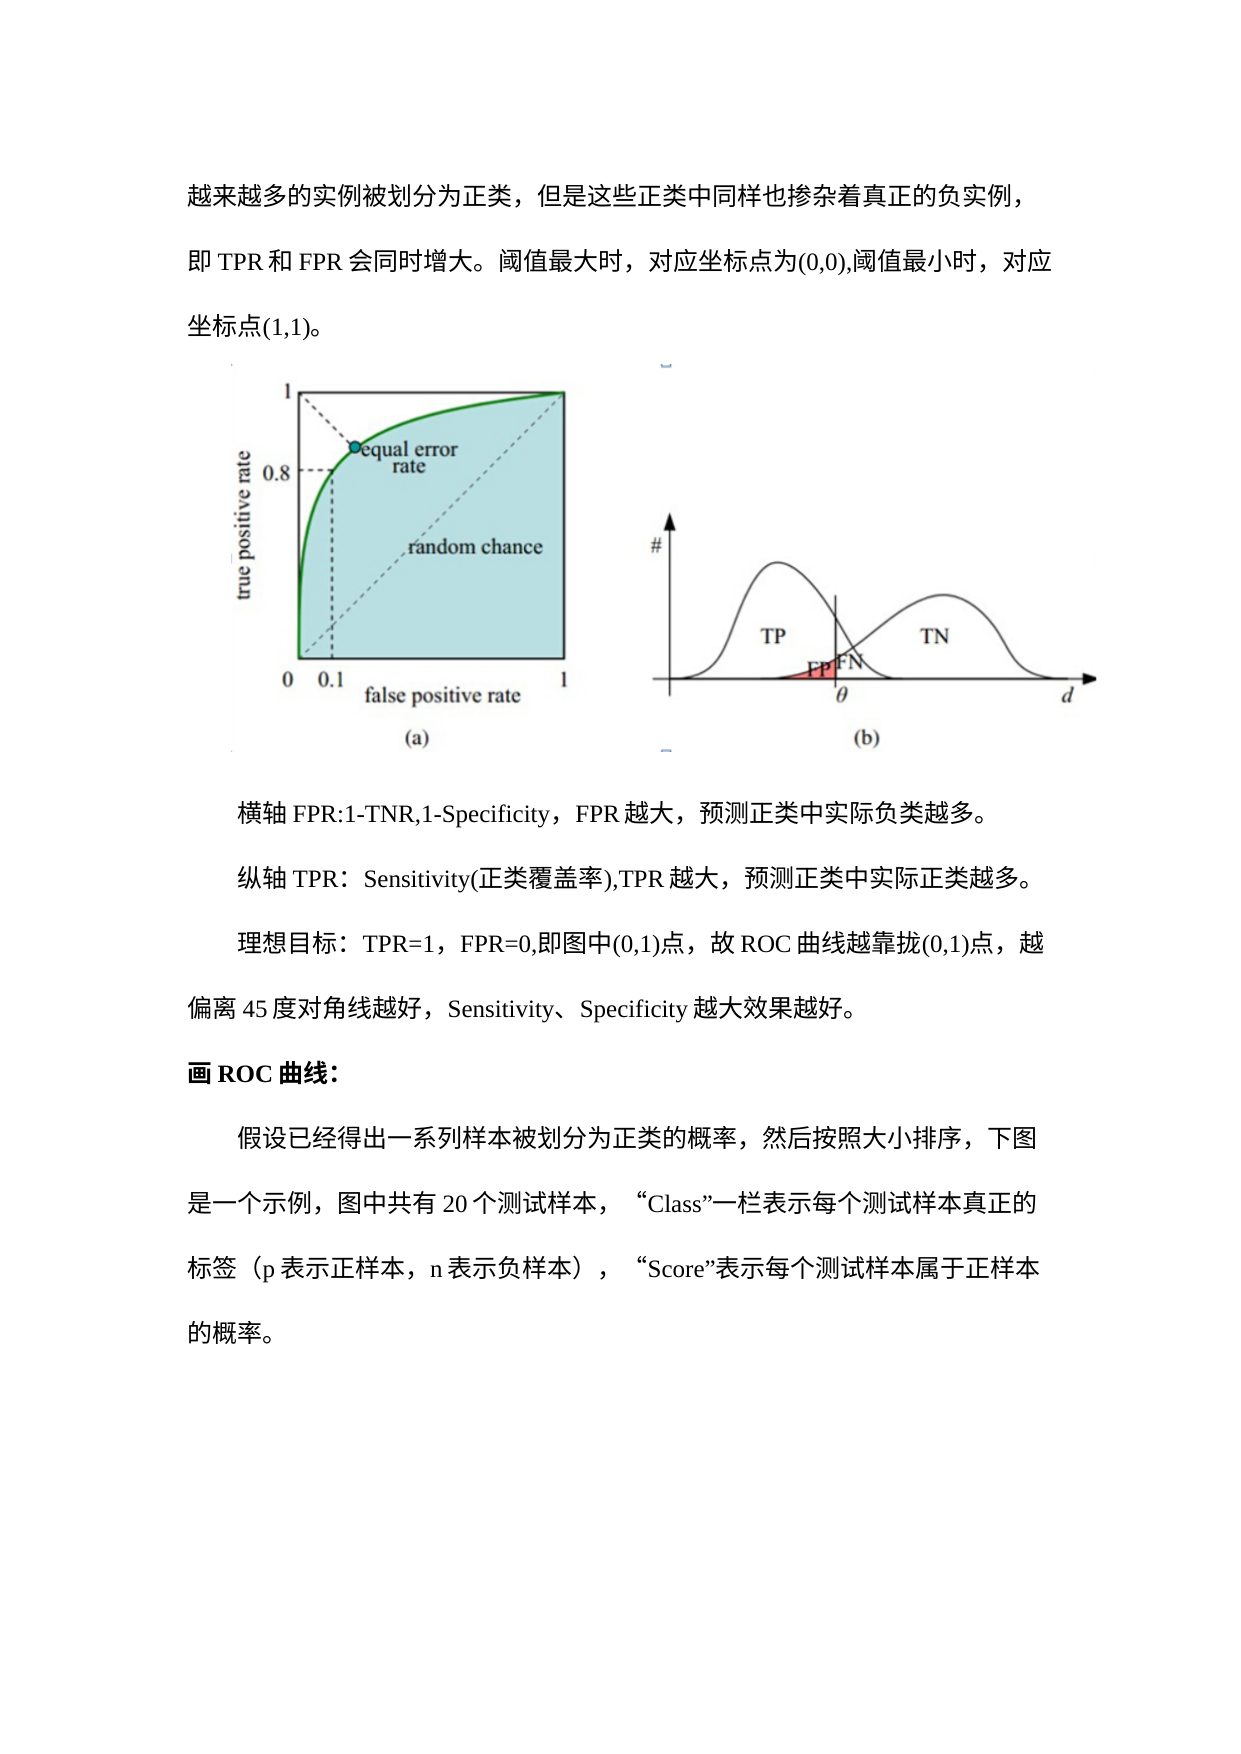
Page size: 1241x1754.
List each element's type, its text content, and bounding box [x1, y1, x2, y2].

picture [231, 357, 1097, 752]
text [187, 162, 1053, 357]
text 画ROC曲线： [187, 1039, 1053, 1104]
text 纵轴TPR：Sensitivity(正类覆盖率),TPR越大，预测正类中实际正类越多。 [187, 844, 1053, 909]
text 理想目标：TPR=1，FPR=0,即图中(0,1)点，故ROC曲线越靠拢(0,1)点，越偏离45度对角线越好，Sensitivity、Specificity越大效果越好。 [187, 909, 1053, 1039]
text 假设已经得出一系列样本被划分为正类的概率，然后按照大小排序，下图是一个示例，图中共有20个测试样本，“Class”一栏表示每个测试样本真正的标签（p表示正样本，n表示负样本），“Score”表示每个测试样本属于正样本的概率。 [187, 1104, 1053, 1364]
text 横轴FPR:1-TNR,1-Specificity，FPR越大，预测正类中实际负类越多。 [187, 779, 1053, 844]
